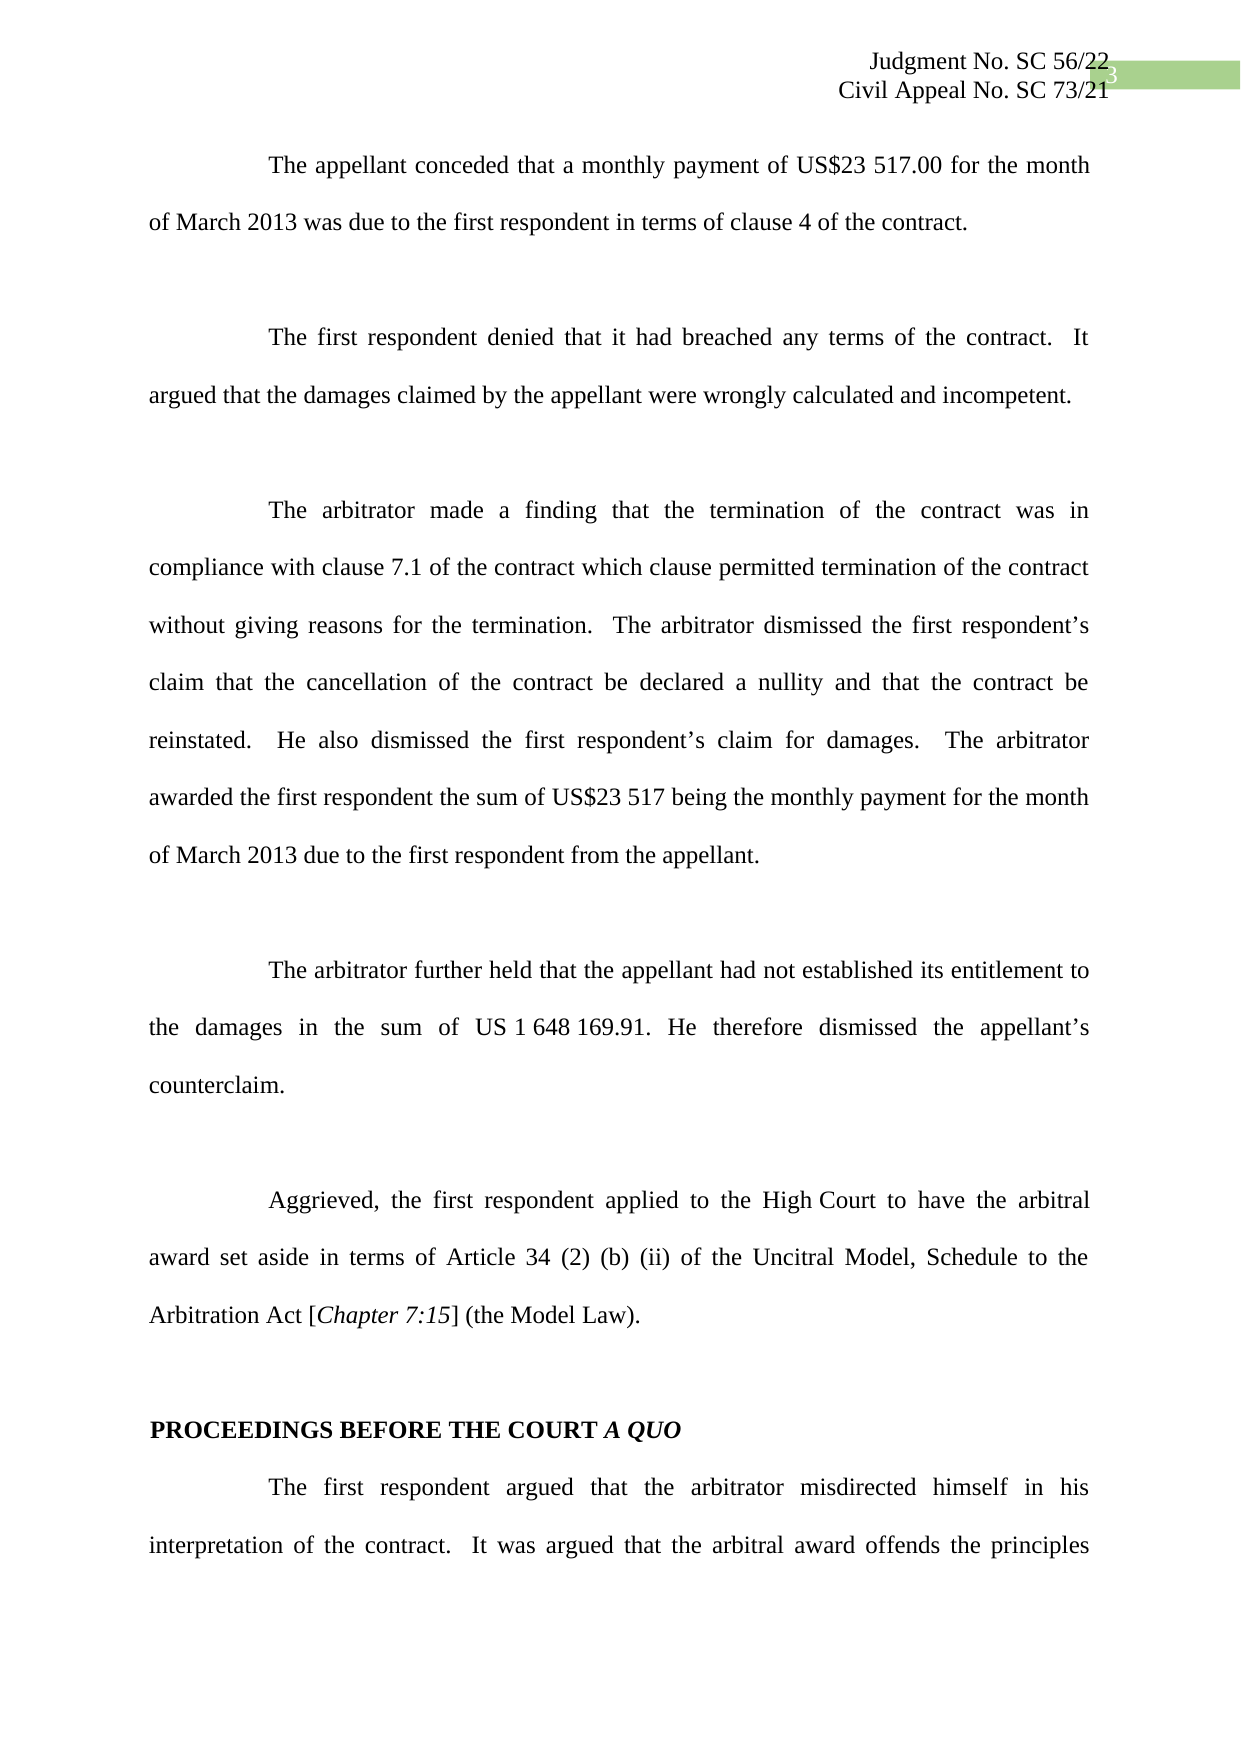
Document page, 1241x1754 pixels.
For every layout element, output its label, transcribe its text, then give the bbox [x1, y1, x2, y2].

text The arbitrator made a finding that the termination of the contract was in compliance with clause 7.1 of the contract which clause permitted termination of the contract without giving reasons for the termination. The arbitrator dismissed the first respondent’s claim that the cancellation of the contract be declared a nullity and that the contract be reinstated. He also dismissed the first respondent’s claim for damages. The arbitrator awarded the first respondent the sum of US$23 517 being the monthly payment for the month of March 2013 due to the first respondent from the appellant. [148, 495, 1090, 869]
text PROCEEDINGS BEFORE THE COURT A QUO [150, 1415, 1090, 1444]
text The appellant conceded that a monthly payment of US$23 517.00 for the month of March 2013 was due to the first respondent in terms of clause 4 of the contract. [148, 150, 1090, 236]
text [148, 1472, 1090, 1559]
text The arbitrator further held that the appellant had not established its entitlement to the damages in the sum of US 1 648 169.91. He therefore dismissed the appellant’s counterclaim. [148, 955, 1090, 1099]
text Aggrieved, the first respondent applied to the High Court to have the arbitral award set aside in terms of Article 34 (2) (b) (ii) of the Uncitral Model, Schedule to the Arbitration Act [Chapter 7:15] (the Model Law). [148, 1185, 1090, 1329]
text The first respondent denied that it had breached any terms of the contract. It argued that the damages claimed by the appellant were wrongly calculated and incompetent. [148, 322, 1090, 409]
